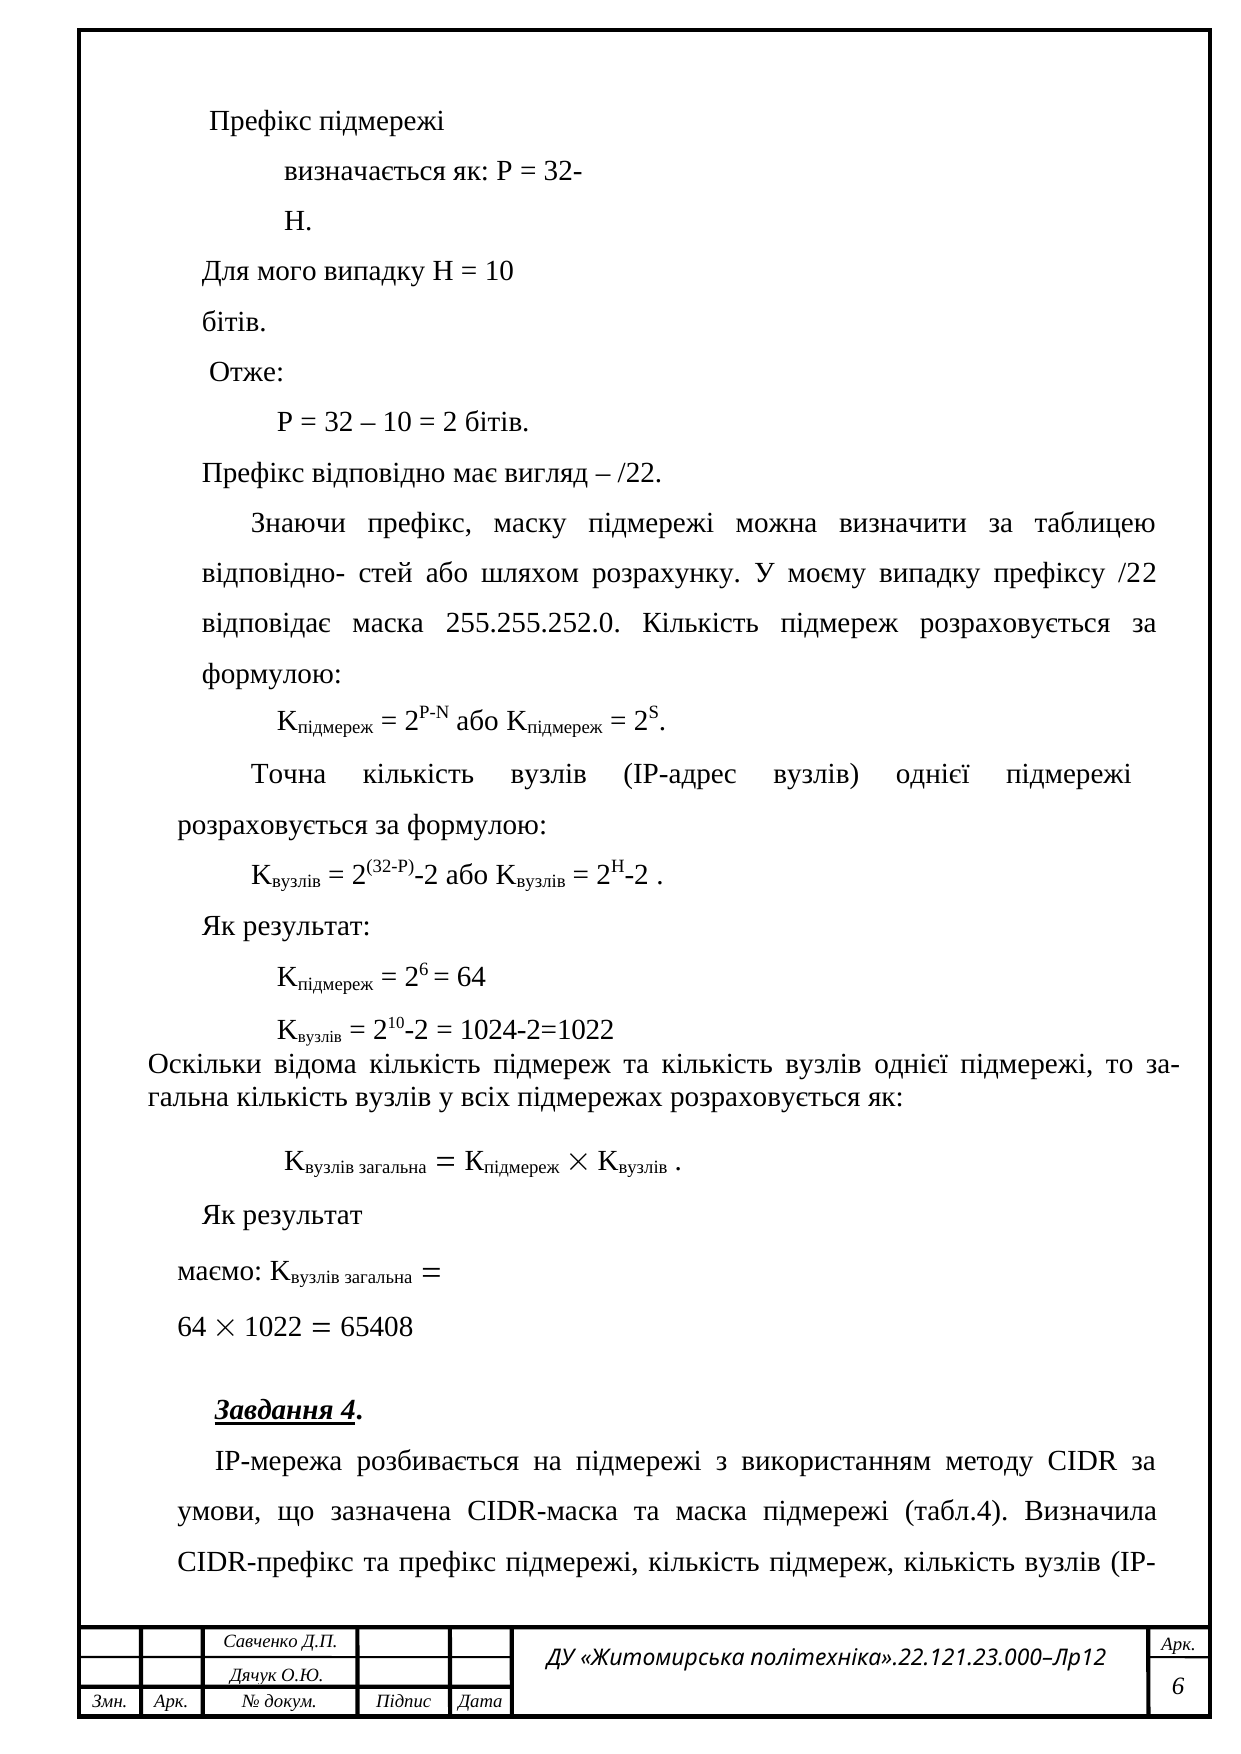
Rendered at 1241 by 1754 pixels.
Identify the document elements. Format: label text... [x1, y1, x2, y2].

text Kвузлів = 2(32-P)-2 або Kвузлів = 2H-2 . [251, 857, 1181, 892]
text Префікс підмережі визначається як: P = 32-H. [209, 103, 605, 237]
text Префікс відповідно має вигляд – /22. [202, 455, 1181, 488]
text Kвузлів = 210-2 = 1024-2=1022 [277, 1012, 1181, 1046]
text Kвузлів загальна  Кпідмереж  Kвузлів . [284, 1143, 1181, 1180]
text Завдання 4. [214, 1392, 1181, 1426]
text Знаючи префікс, маску підмережі можна визначити за таблицею відповідно- стей або шляхом розрахунку. У моєму випадку префіксу /22 відповідає маска 255.255.252.0. Кількість підмереж розраховується за формулою: [202, 505, 1157, 689]
text P = 32 – 10 = 2 бітів. [277, 404, 1181, 438]
text Kпідмереж = 2P-N або Kпідмереж = 2S. [277, 706, 1181, 741]
text Отже: [202, 354, 519, 388]
text Для мого випадку Н = 10 бітів. [202, 253, 519, 337]
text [177, 1443, 1157, 1577]
text Як результат: [202, 908, 1181, 941]
text Оскільки відома кількість підмереж та кількість вузлів однієї підмережі, то за- гальна кількість вузлів у всіх підмережах розраховується як: [148, 1046, 1181, 1113]
text Точна кількість вузлів (IP-адрес вузлів) однієї підмережі розраховується за формулою: [177, 757, 1133, 840]
text Kпідмереж = 26 = 64 [277, 957, 1181, 997]
text Як результат маємо: Kвузлів загальна  64  1022  65408 [177, 1197, 446, 1346]
